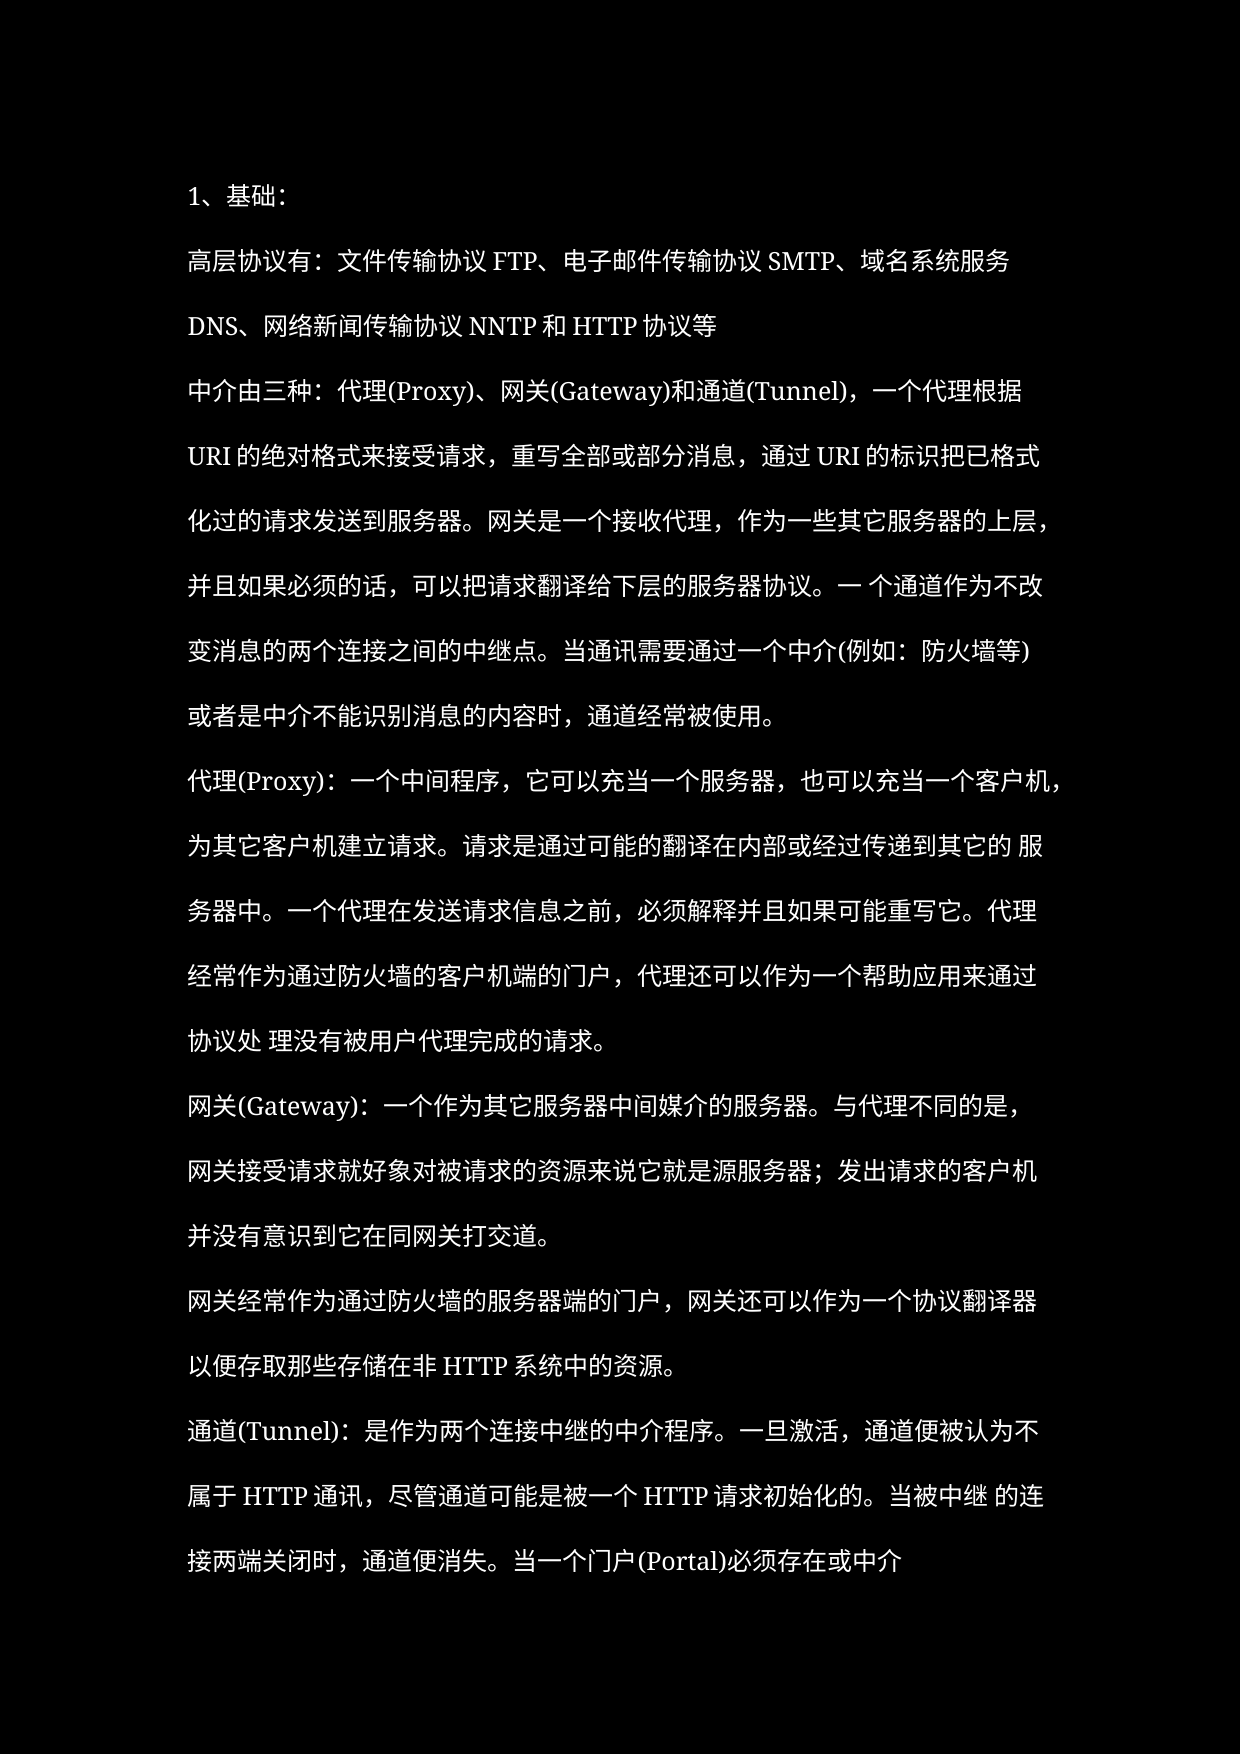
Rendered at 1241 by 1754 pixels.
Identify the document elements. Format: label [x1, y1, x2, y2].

text [187, 162, 1053, 1592]
